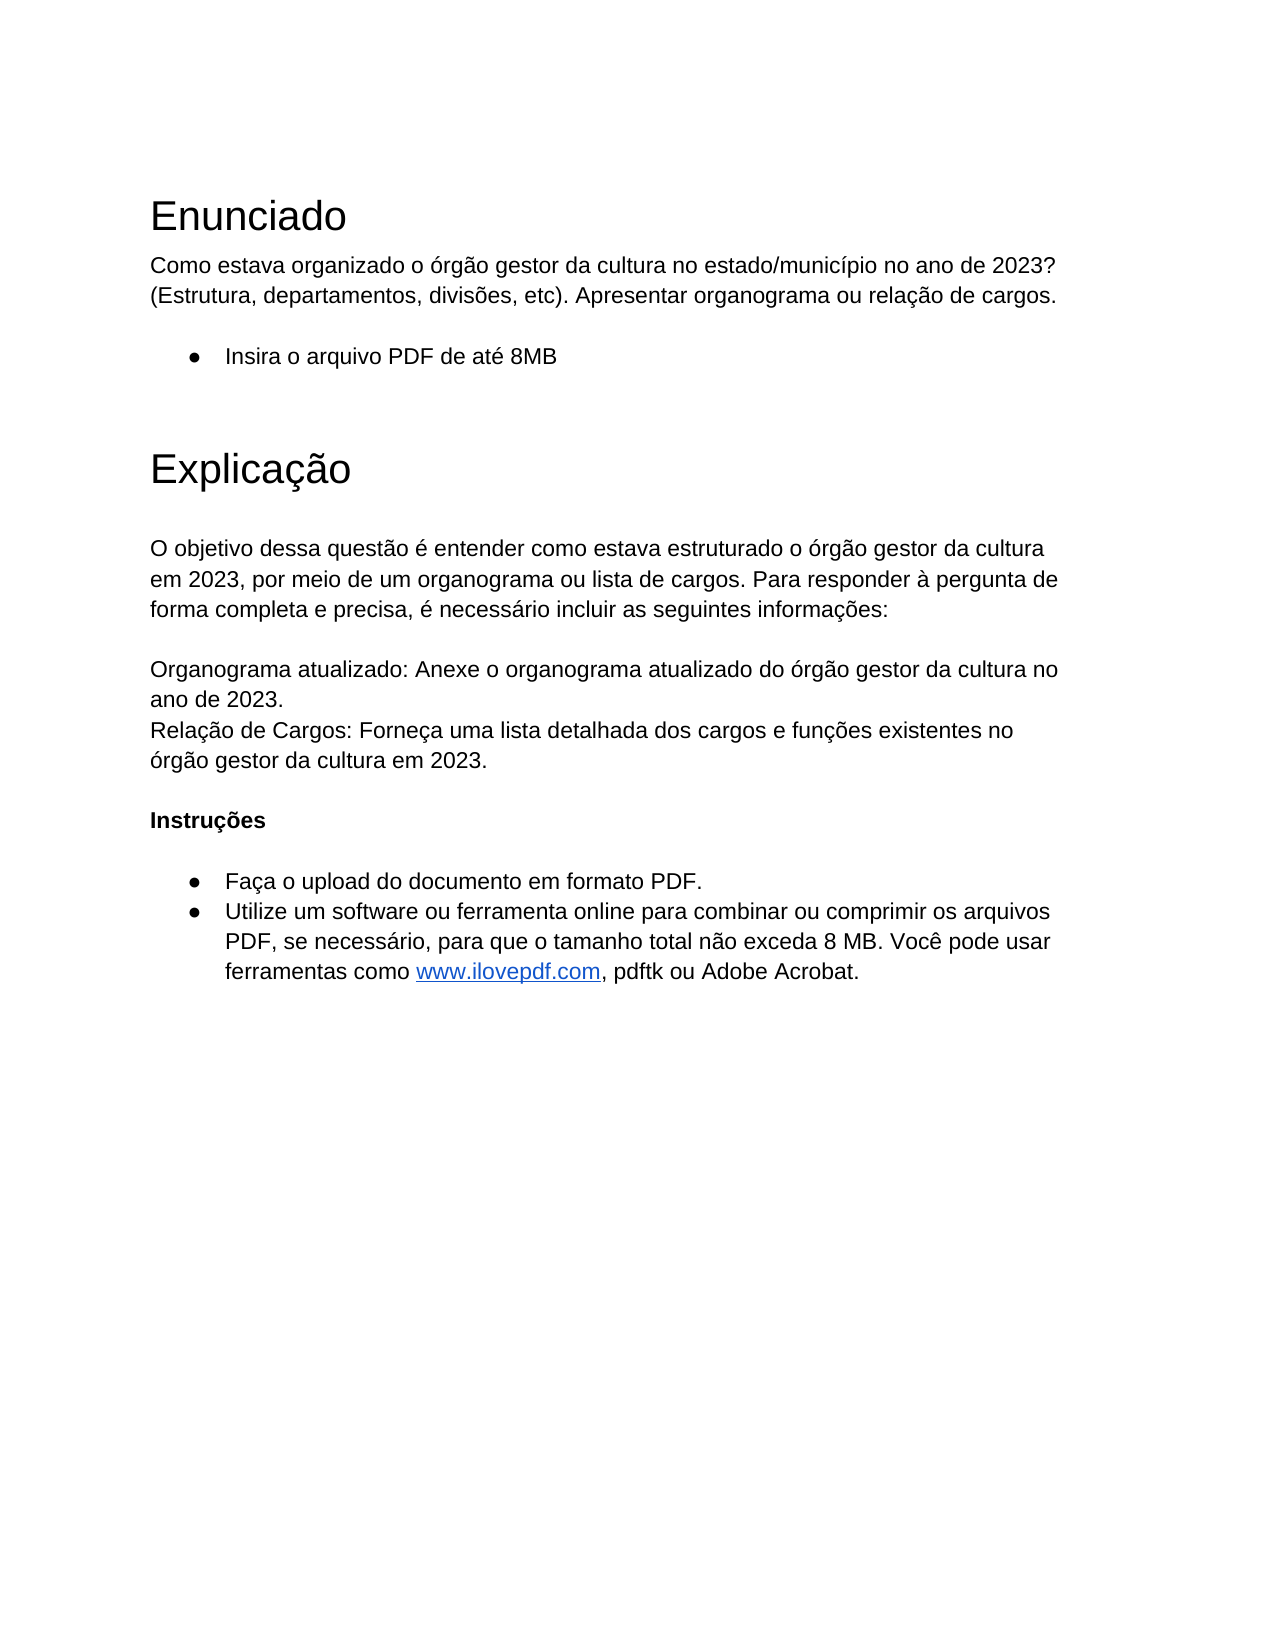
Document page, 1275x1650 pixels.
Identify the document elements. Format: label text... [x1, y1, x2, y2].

text Instruções [150, 807, 1062, 834]
text Como estava organizado o órgão gestor da cultura no estado/município no ano de 2023? (Estrutura, departamentos, divisões, etc). Apresentar organograma ou relação de cargos. [150, 252, 1062, 309]
list Insira o arquivo PDF de até 8MB [187, 343, 1062, 369]
text Relação de Cargos: Forneça uma lista detalhada dos cargos e funções existentes no órgão gestor da cultura em 2023. [150, 717, 1062, 773]
subtitle Explicação [150, 445, 1125, 493]
text O objetivo dessa questão é entender como estava estruturado o órgão gestor da cultura em 2023, por meio de um organograma ou lista de cargos. Para responder à pergunta de forma completa e precisa, é necessário incluir as seguintes informações: [150, 535, 1062, 622]
subtitle Enunciado [150, 192, 1125, 239]
text Organograma atualizado: Anexe o organograma atualizado do órgão gestor da cultura no ano de 2023. [150, 656, 1062, 713]
list Utilize um software ou ferramenta online para combinar ou comprimir os arquivos PDF, se necessário, para que o tamanho total não exceda 8 MB. Você pode usar ferramentas como www.ilovepdf.com, pdftk ou Adobe Acrobat. [187, 898, 1062, 985]
list Faça o upload do documento em formato PDF. [187, 868, 1062, 894]
